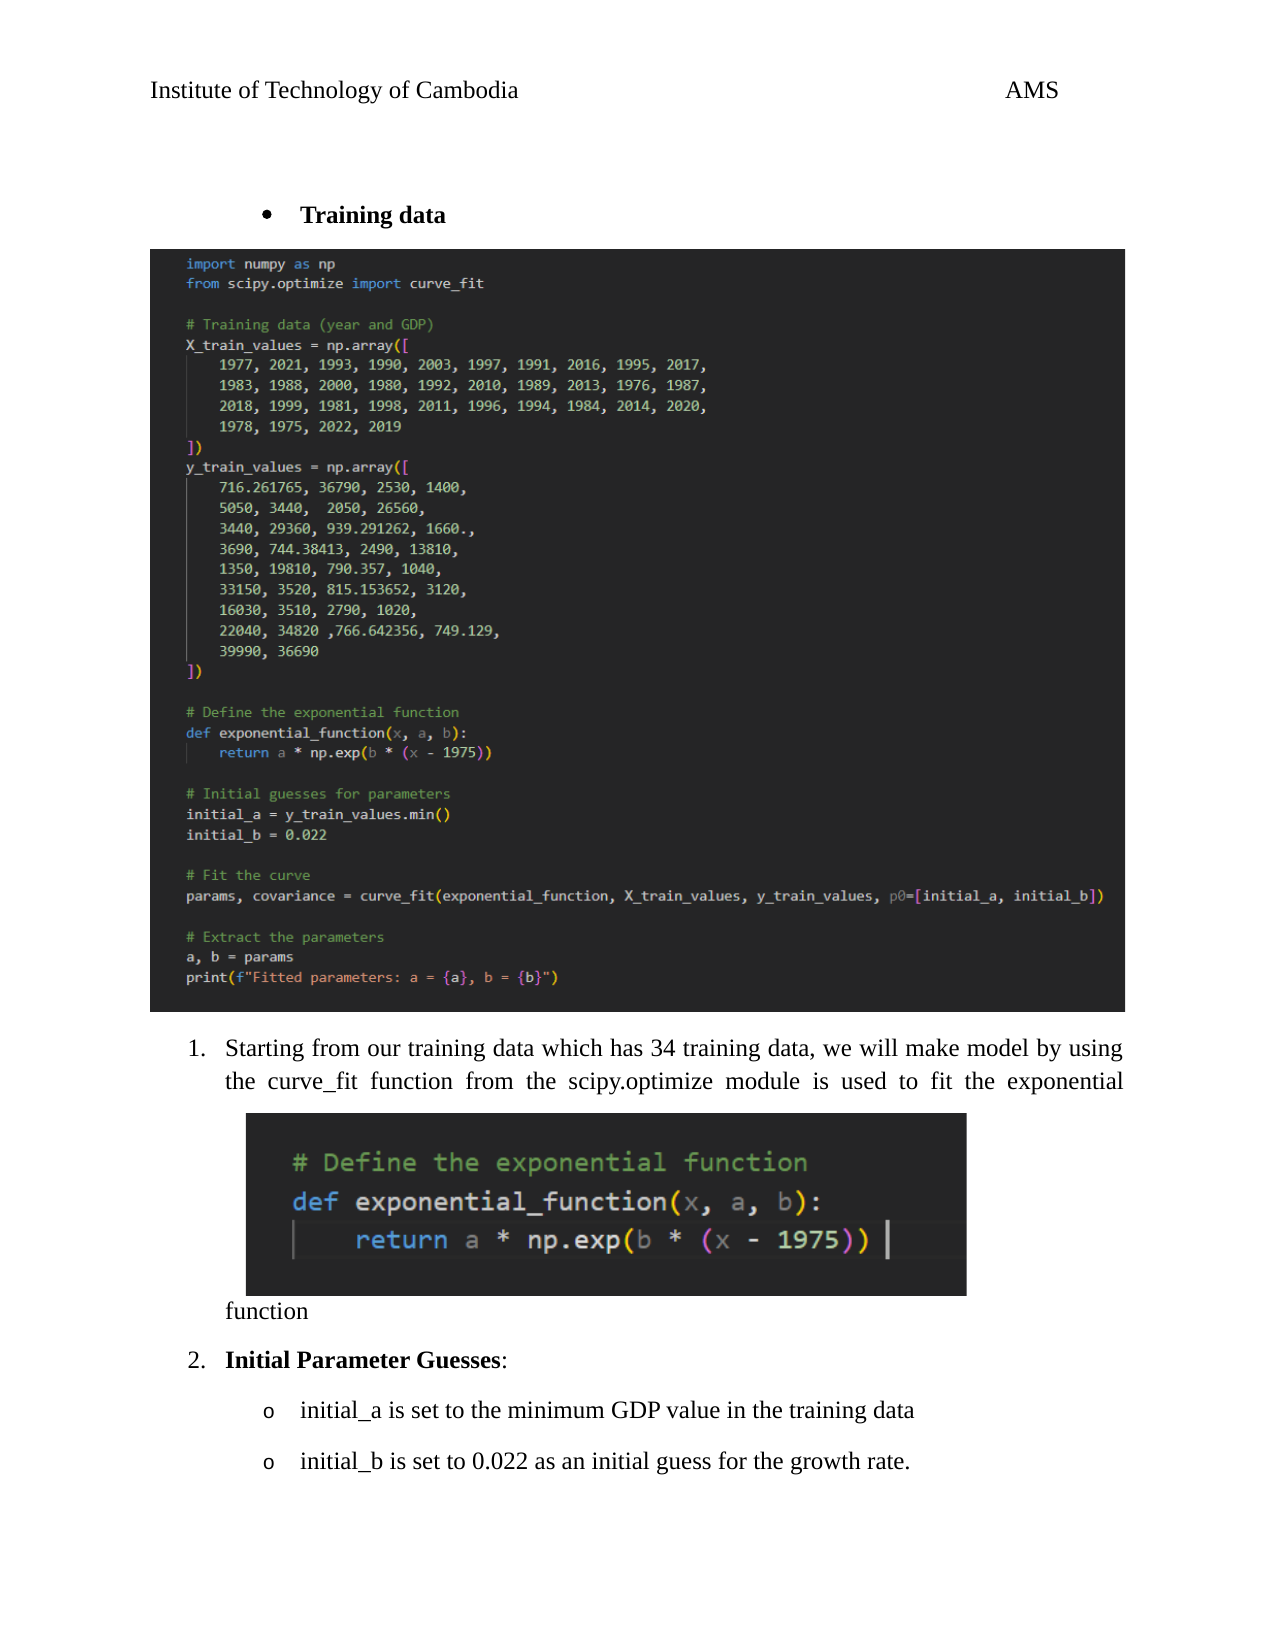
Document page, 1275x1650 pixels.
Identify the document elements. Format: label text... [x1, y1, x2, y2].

picture [150, 249, 1125, 1012]
picture [245, 1113, 967, 1296]
list Training data [262, 200, 1125, 228]
list Initial Parameter Guesses: [187, 1345, 1125, 1374]
list initial_a is set to the minimum GDP value in the training data [262, 1395, 1125, 1425]
list initial_b is set to 0.022 as an initial guess for the growth rate. [262, 1446, 1125, 1475]
